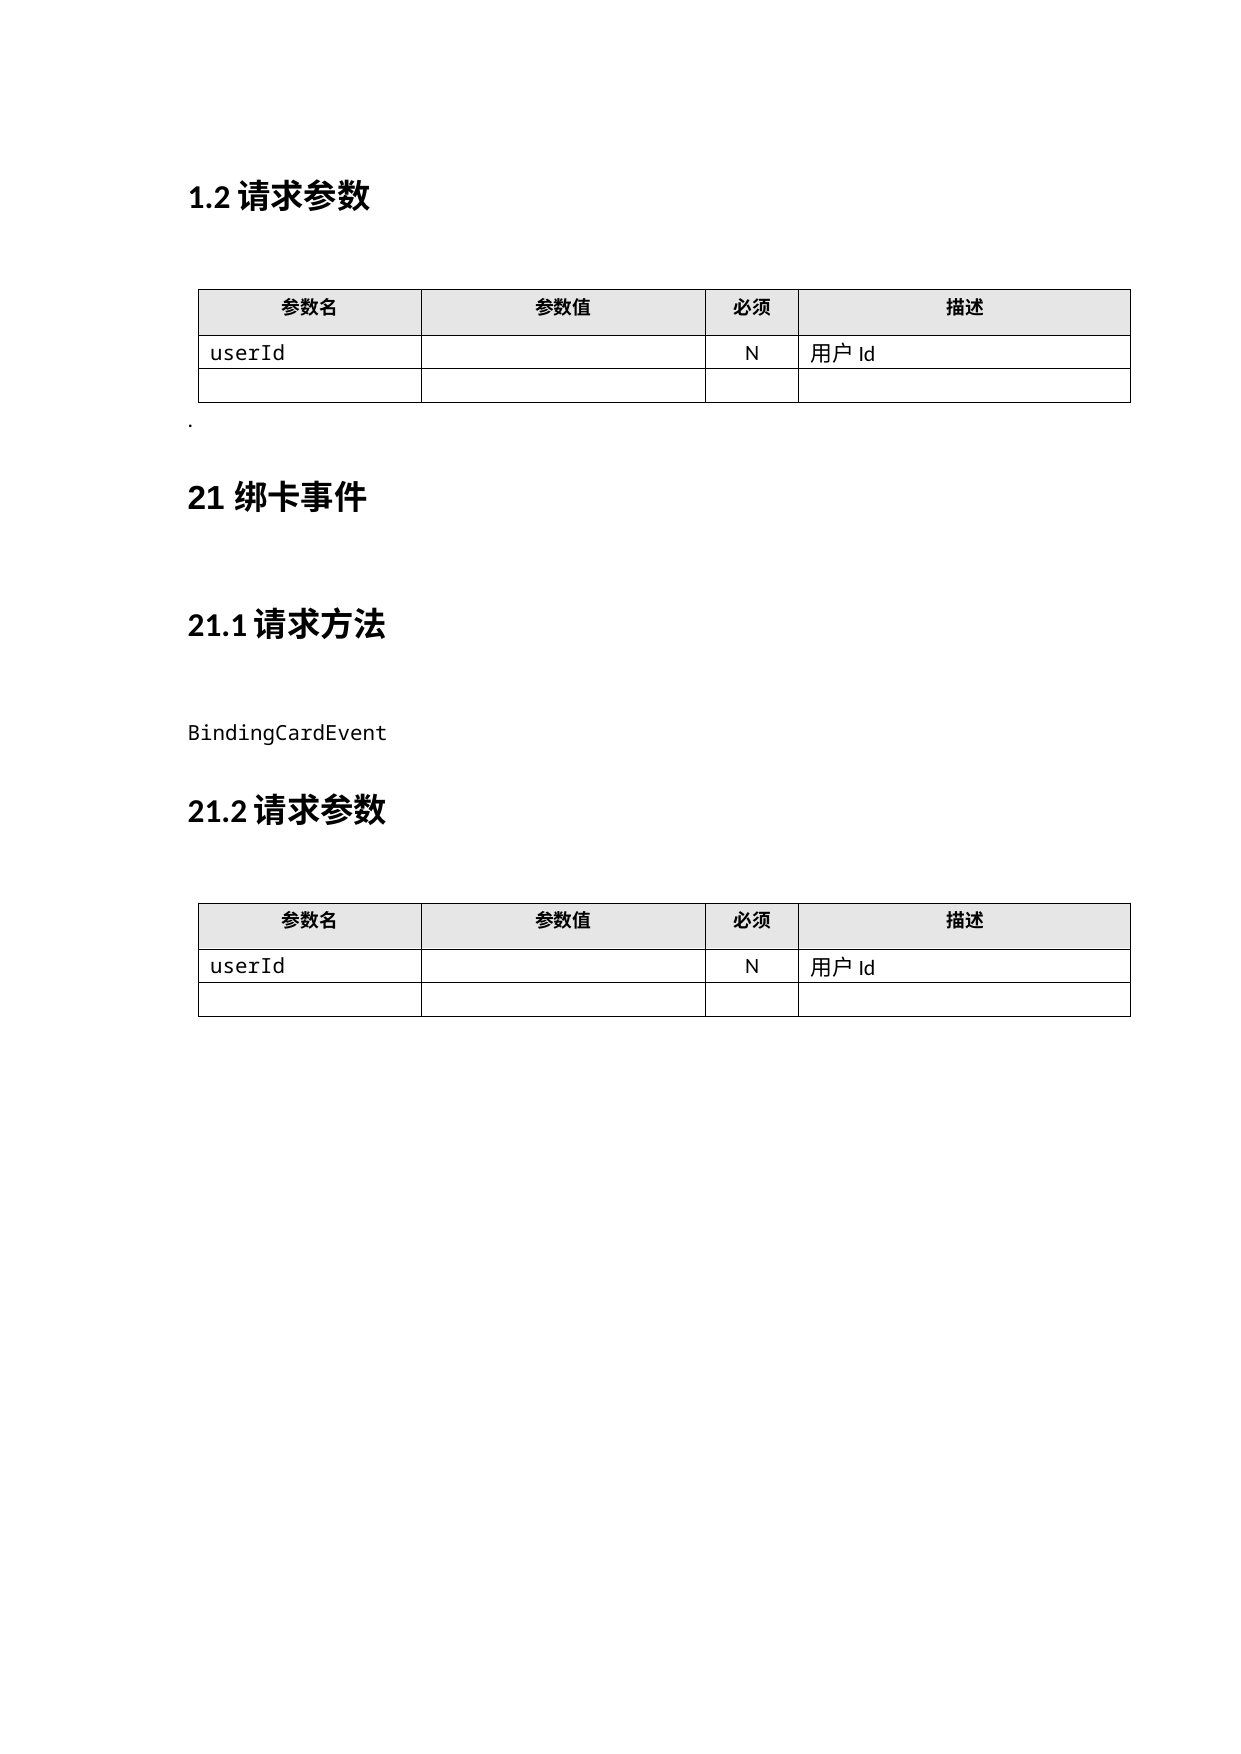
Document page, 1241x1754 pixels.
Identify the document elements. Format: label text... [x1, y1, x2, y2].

table_header 必须 [706, 904, 798, 948]
table_header 参数名 [199, 290, 421, 335]
table_cell [799, 983, 1130, 1016]
table_cell [199, 983, 421, 1016]
table_header 参数值 [422, 904, 705, 948]
table_header 必须 [706, 290, 798, 335]
table_cell N [706, 336, 798, 368]
text . [187, 403, 1053, 435]
table_header 描述 [799, 290, 1130, 335]
table_cell [422, 950, 705, 982]
text BindingCardEvent [187, 716, 1053, 748]
subtitle 1.2请求参数 [187, 162, 1053, 227]
table_cell userId [199, 336, 421, 368]
subtitle 21.1请求方法 [187, 589, 1053, 654]
table_cell [706, 369, 798, 402]
table_cell [422, 336, 705, 368]
table_header 参数名 [199, 904, 421, 948]
table_cell N [706, 950, 798, 982]
table_cell 用户Id [799, 950, 1130, 982]
table_cell [422, 369, 705, 402]
table_cell [422, 983, 705, 1016]
table_cell [799, 369, 1130, 402]
table_cell [706, 983, 798, 1016]
table_cell userId [199, 950, 421, 982]
table_header 参数值 [422, 290, 705, 335]
subtitle 21.2请求参数 [187, 776, 1053, 841]
table_header 描述 [799, 904, 1130, 948]
table_cell 用户Id [799, 336, 1130, 368]
table_cell [199, 369, 421, 402]
subtitle 21 绑卡事件 [187, 462, 1053, 527]
